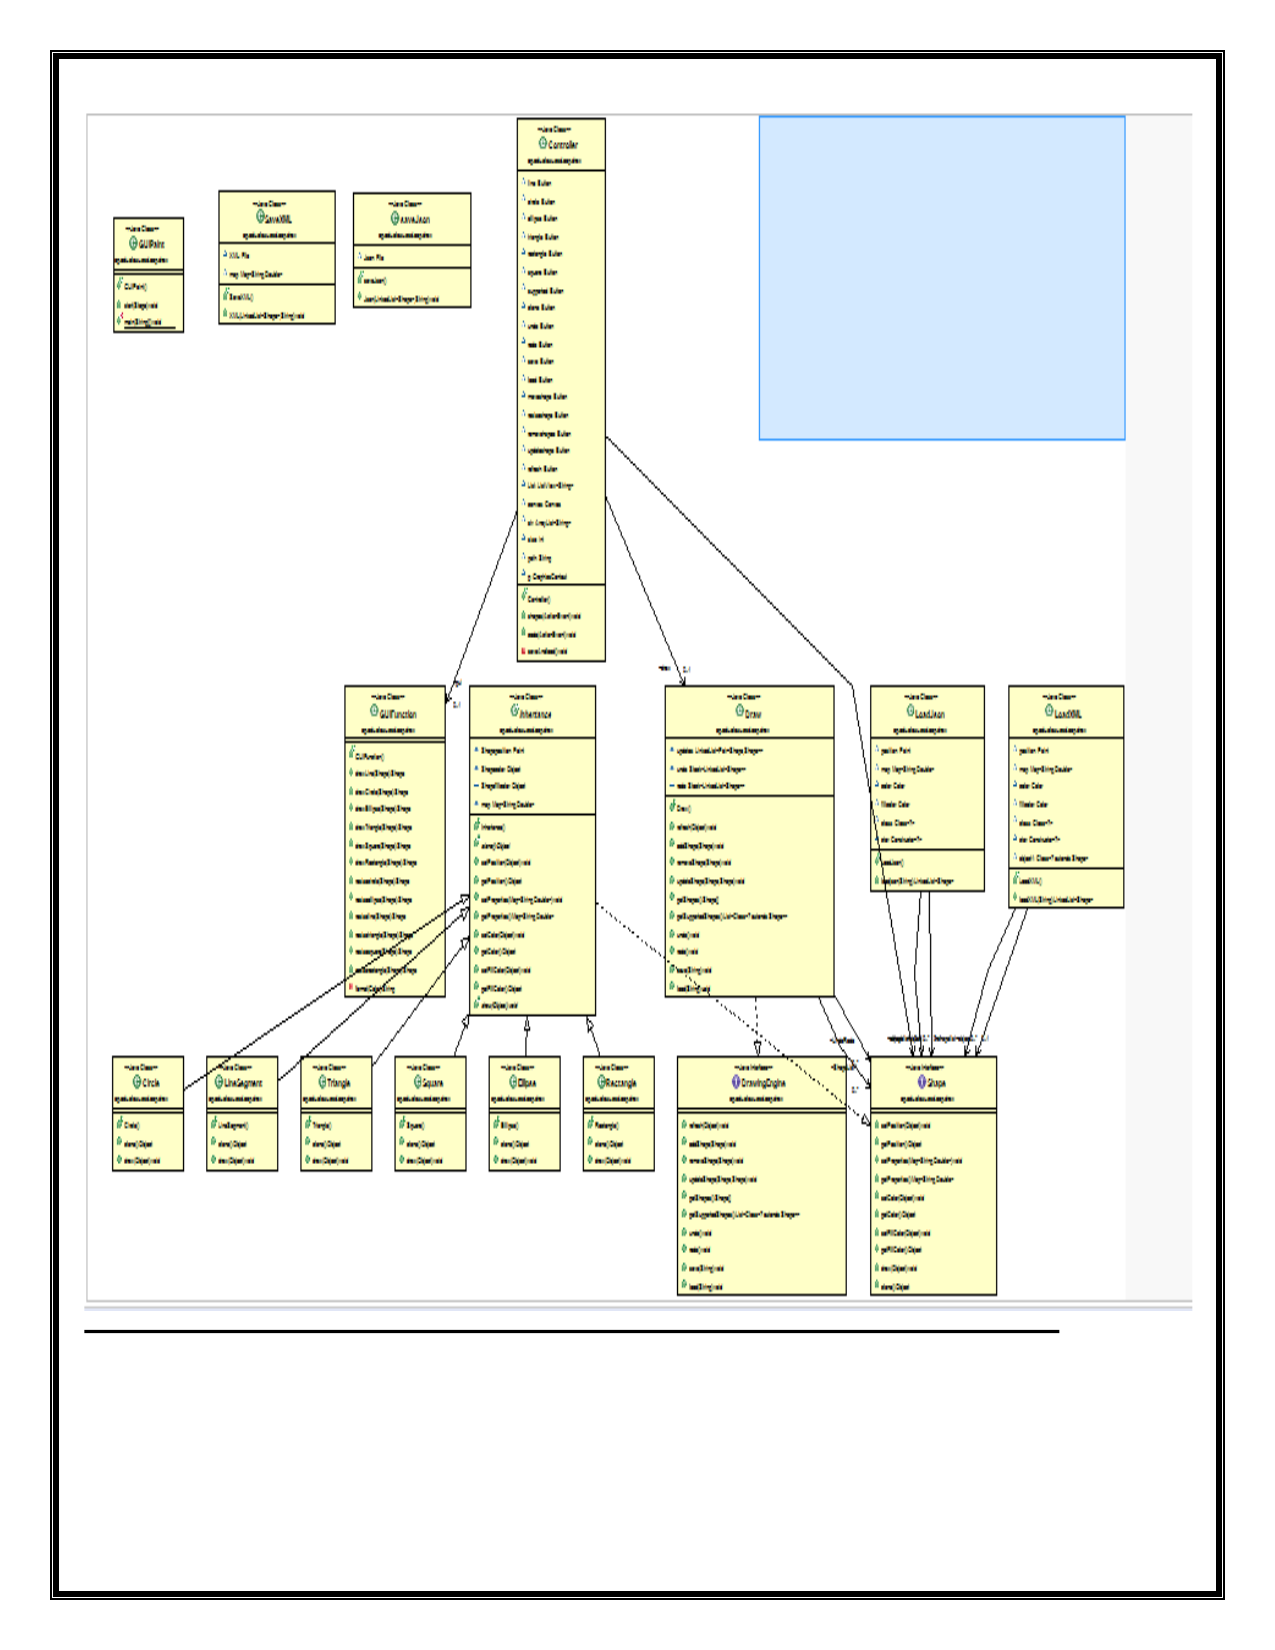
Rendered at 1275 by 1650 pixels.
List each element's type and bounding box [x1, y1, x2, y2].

picture [84, 112, 1193, 1311]
